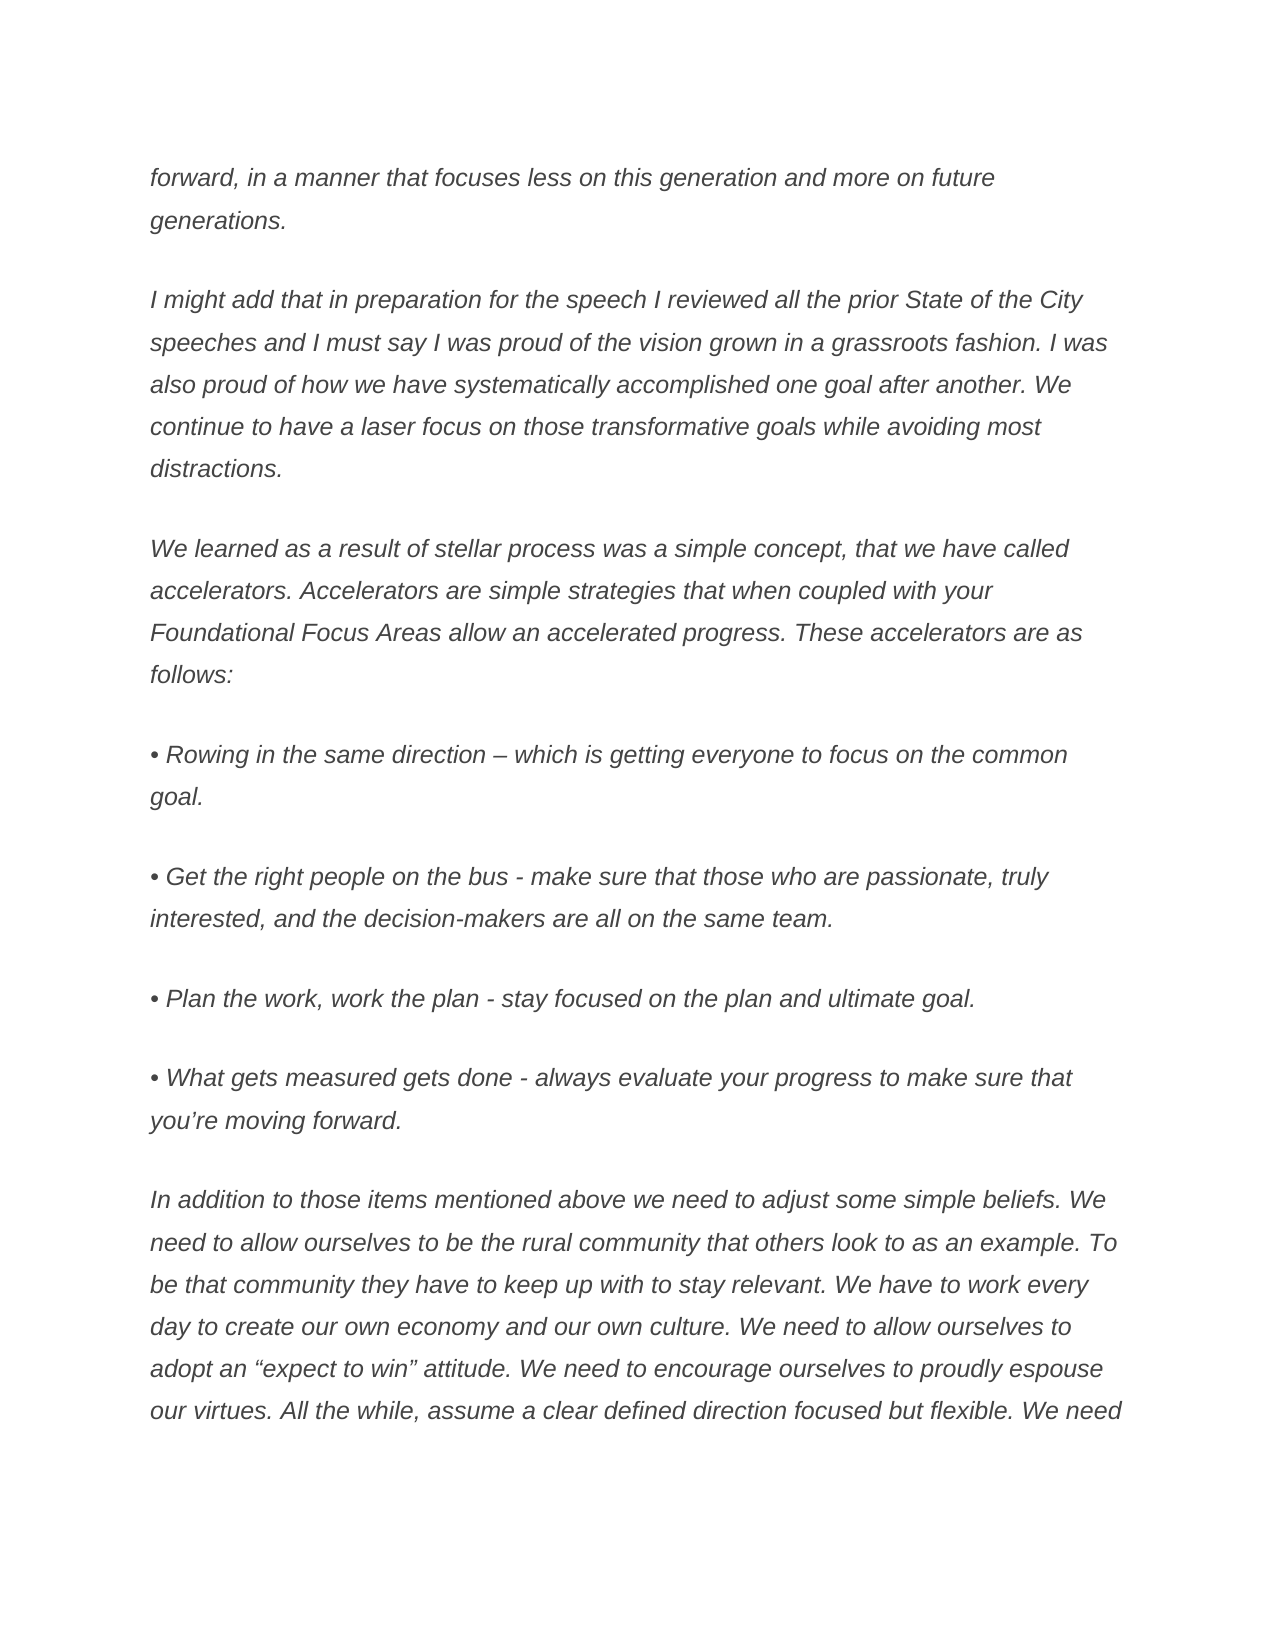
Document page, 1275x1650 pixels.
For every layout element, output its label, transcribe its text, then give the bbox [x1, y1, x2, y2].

text We learned as a result of stellar process was a simple concept, that we have called accelerators. Accelerators are simple strategies that when coupled with your Foundational Focus Areas allow an accelerated progress. These accelerators are as follows: [150, 520, 1125, 689]
text • What gets measured gets done - always evaluate your progress to make sure that you’re moving forward. [150, 1050, 1125, 1134]
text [150, 1172, 1125, 1425]
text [150, 150, 1125, 234]
text • Get the right people on the bus - make sure that those who are passionate, truly interested, and the decision-makers are all on the same team. [150, 848, 1125, 933]
text • Plan the work, work the plan - stay focused on the plan and ultimate goal. [150, 970, 1125, 1012]
text • Rowing in the same direction – which is getting everyone to focus on the common goal. [150, 727, 1125, 811]
text I might add that in preparation for the speech I reviewed all the prior State of the City speeches and I must say I was proud of the vision grown in a grassroots fashion. I was also proud of how we have systematically accomplished one goal after another. We continue to have a laser focus on those transformative goals while avoiding most distractions. [150, 272, 1125, 483]
